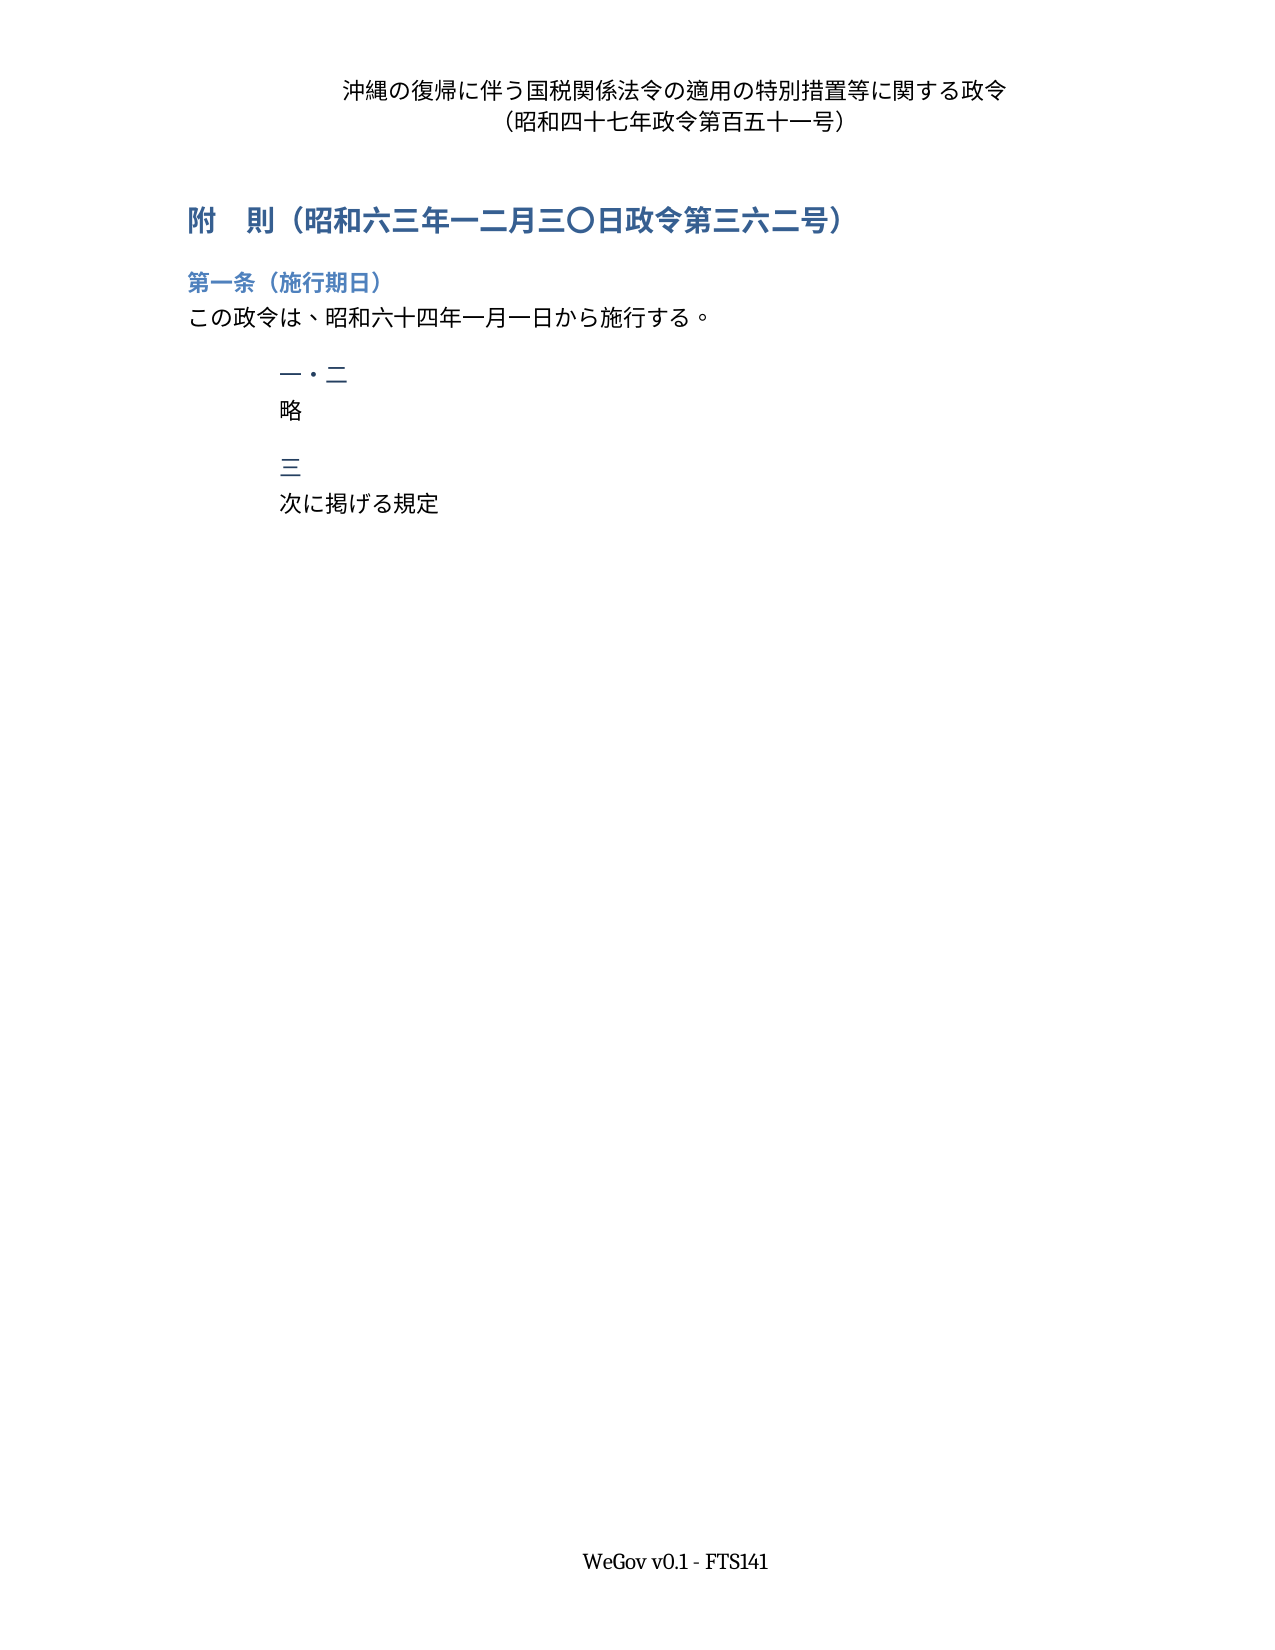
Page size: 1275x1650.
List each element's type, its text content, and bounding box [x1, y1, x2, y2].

text この政令は、昭和六十四年一月一日から施行する。 [187, 302, 1087, 334]
subtitle 一・二 [279, 359, 1087, 390]
subtitle 三 [279, 452, 1087, 483]
text 略 [279, 395, 1087, 426]
text 次に掲げる規定 [279, 488, 1087, 519]
subtitle 第一条（施行期日） [187, 266, 1087, 298]
subtitle 附 則（昭和六三年一二月三〇日政令第三六二号） [187, 200, 1087, 240]
